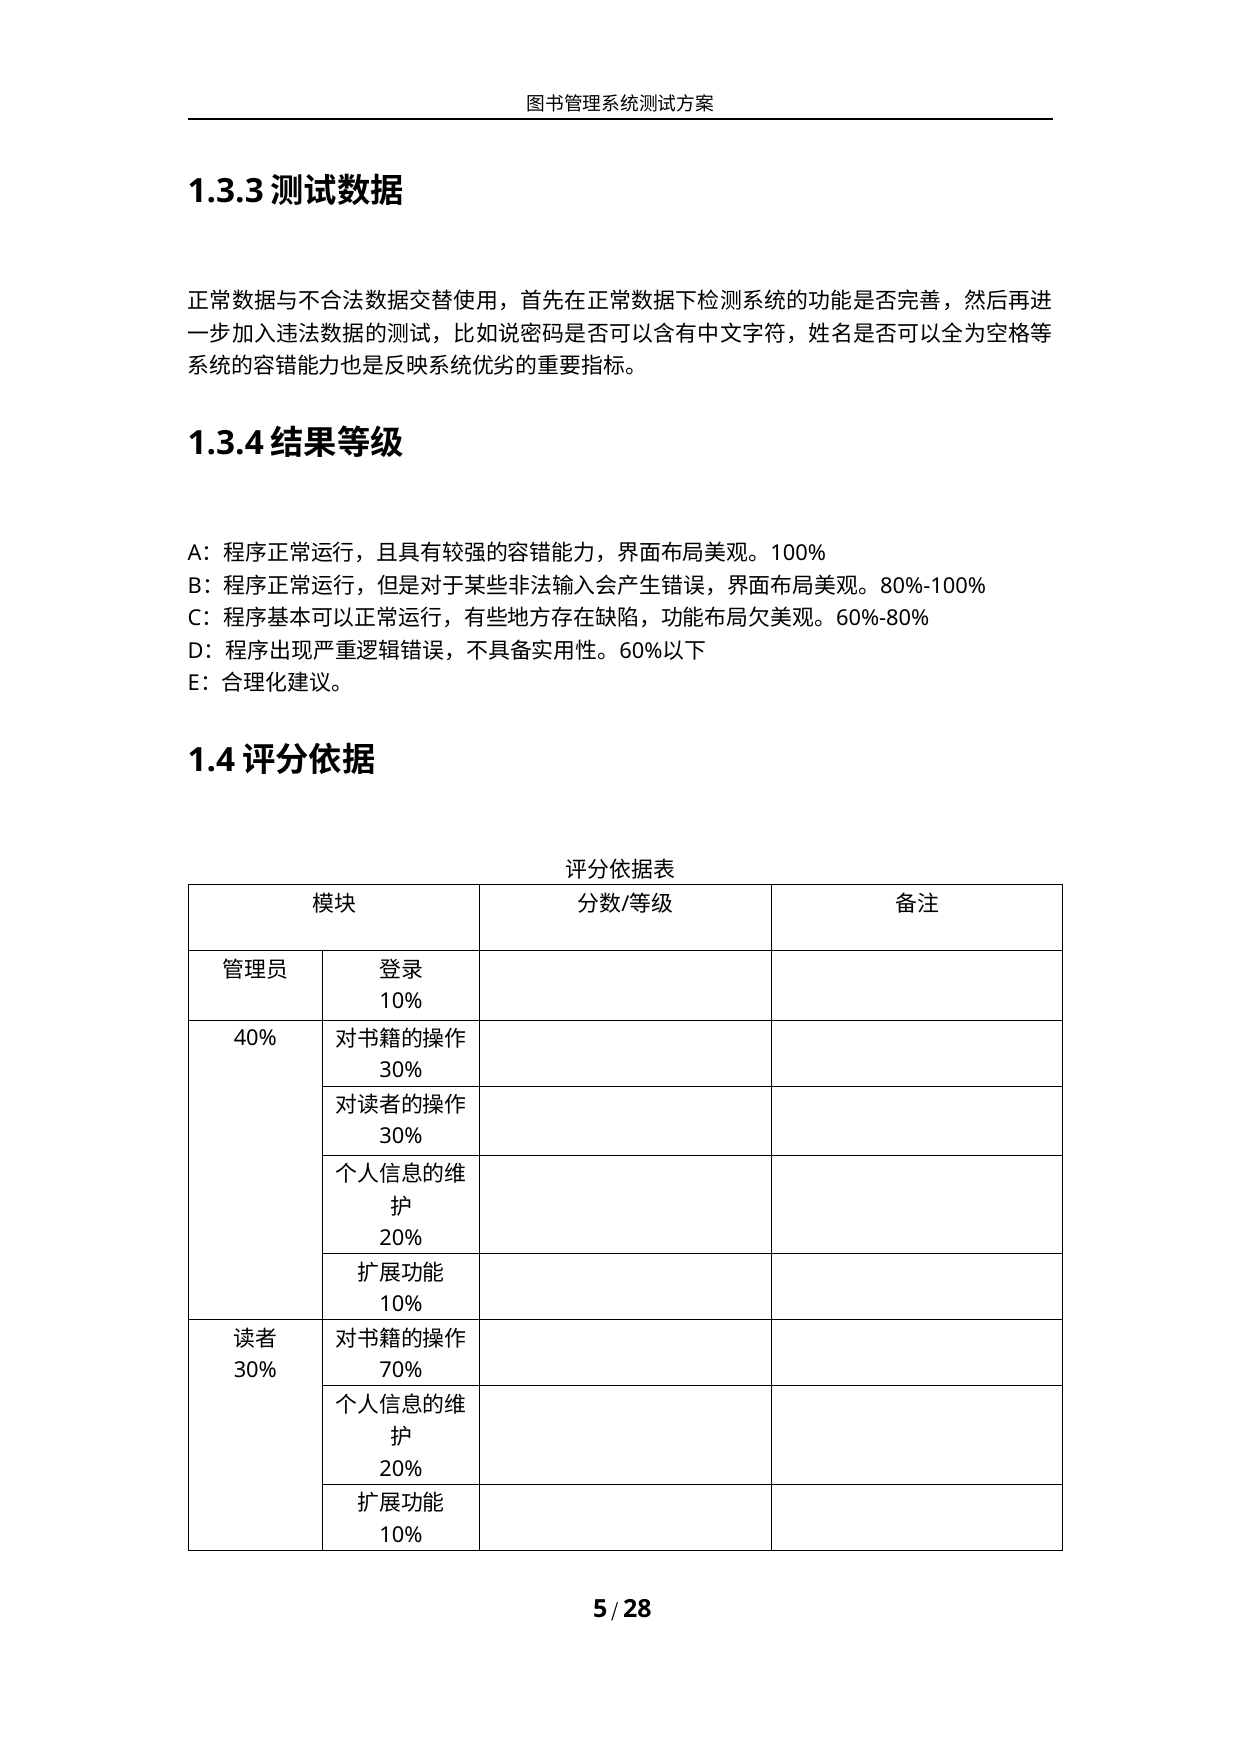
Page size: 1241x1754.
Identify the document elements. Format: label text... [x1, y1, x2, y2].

table_header 模块 [189, 885, 479, 950]
table_cell 登录 10% [323, 951, 479, 1019]
table_cell [480, 1254, 771, 1319]
table_cell 管理员 [189, 951, 322, 1019]
table_cell [480, 951, 771, 1019]
table_cell [772, 1254, 1062, 1319]
table_cell [480, 1386, 771, 1484]
table_cell 40% [189, 1021, 322, 1319]
table_cell 个人信息的维护 20% [323, 1386, 479, 1484]
table_cell [480, 1156, 771, 1253]
table_cell [772, 951, 1062, 1019]
text 正常数据与不合法数据交替使用，首先在正常数据下检测系统的功能是否完善，然后再进一步加入违法数据的测试，比如说密码是否可以含有中文字符，姓名是否可以全为空格等。系统的容错能力也是反映系统优劣的重要指标。 [187, 283, 1053, 380]
table_cell [480, 1087, 771, 1155]
subtitle 1.3.4结果等级 [187, 407, 1053, 472]
table_cell [772, 1087, 1062, 1155]
table_cell 对读者的操作 30% [323, 1087, 479, 1155]
table_header 备注 [772, 885, 1062, 950]
text B：程序正常运行，但是对于某些非法输入会产生错误，界面布局美观。80%-100% [187, 567, 1053, 600]
table_cell [772, 1386, 1062, 1484]
table_cell 扩展功能 10% [323, 1485, 479, 1550]
table_cell [480, 1485, 771, 1550]
text A：程序正常运行，且具有较强的容错能力，界面布局美观。100% [187, 535, 1053, 567]
text C：程序基本可以正常运行，有些地方存在缺陷，功能布局欠美观。60%-80% [187, 600, 1053, 632]
text D：程序出现严重逻辑错误，不具备实用性。60%以下 [187, 632, 1053, 665]
text E：合理化建议。 [187, 665, 1053, 697]
text 评分依据表 [187, 852, 1053, 884]
table_cell [772, 1485, 1062, 1550]
table_cell 读者 30% [189, 1320, 322, 1550]
table_cell 个人信息的维护 20% [323, 1156, 479, 1253]
table_header 分数/等级 [480, 885, 771, 950]
table_cell 对书籍的操作 30% [323, 1021, 479, 1086]
table_cell [772, 1021, 1062, 1086]
table_cell [480, 1021, 771, 1086]
table_cell 对书籍的操作 70% [323, 1320, 479, 1385]
table_cell [772, 1156, 1062, 1253]
table_cell 扩展功能 10% [323, 1254, 479, 1319]
subtitle 1.3.3测试数据 [187, 156, 1053, 221]
table_cell [772, 1320, 1062, 1385]
table_cell [480, 1320, 771, 1385]
subtitle 1.4评分依据 [187, 724, 1053, 789]
